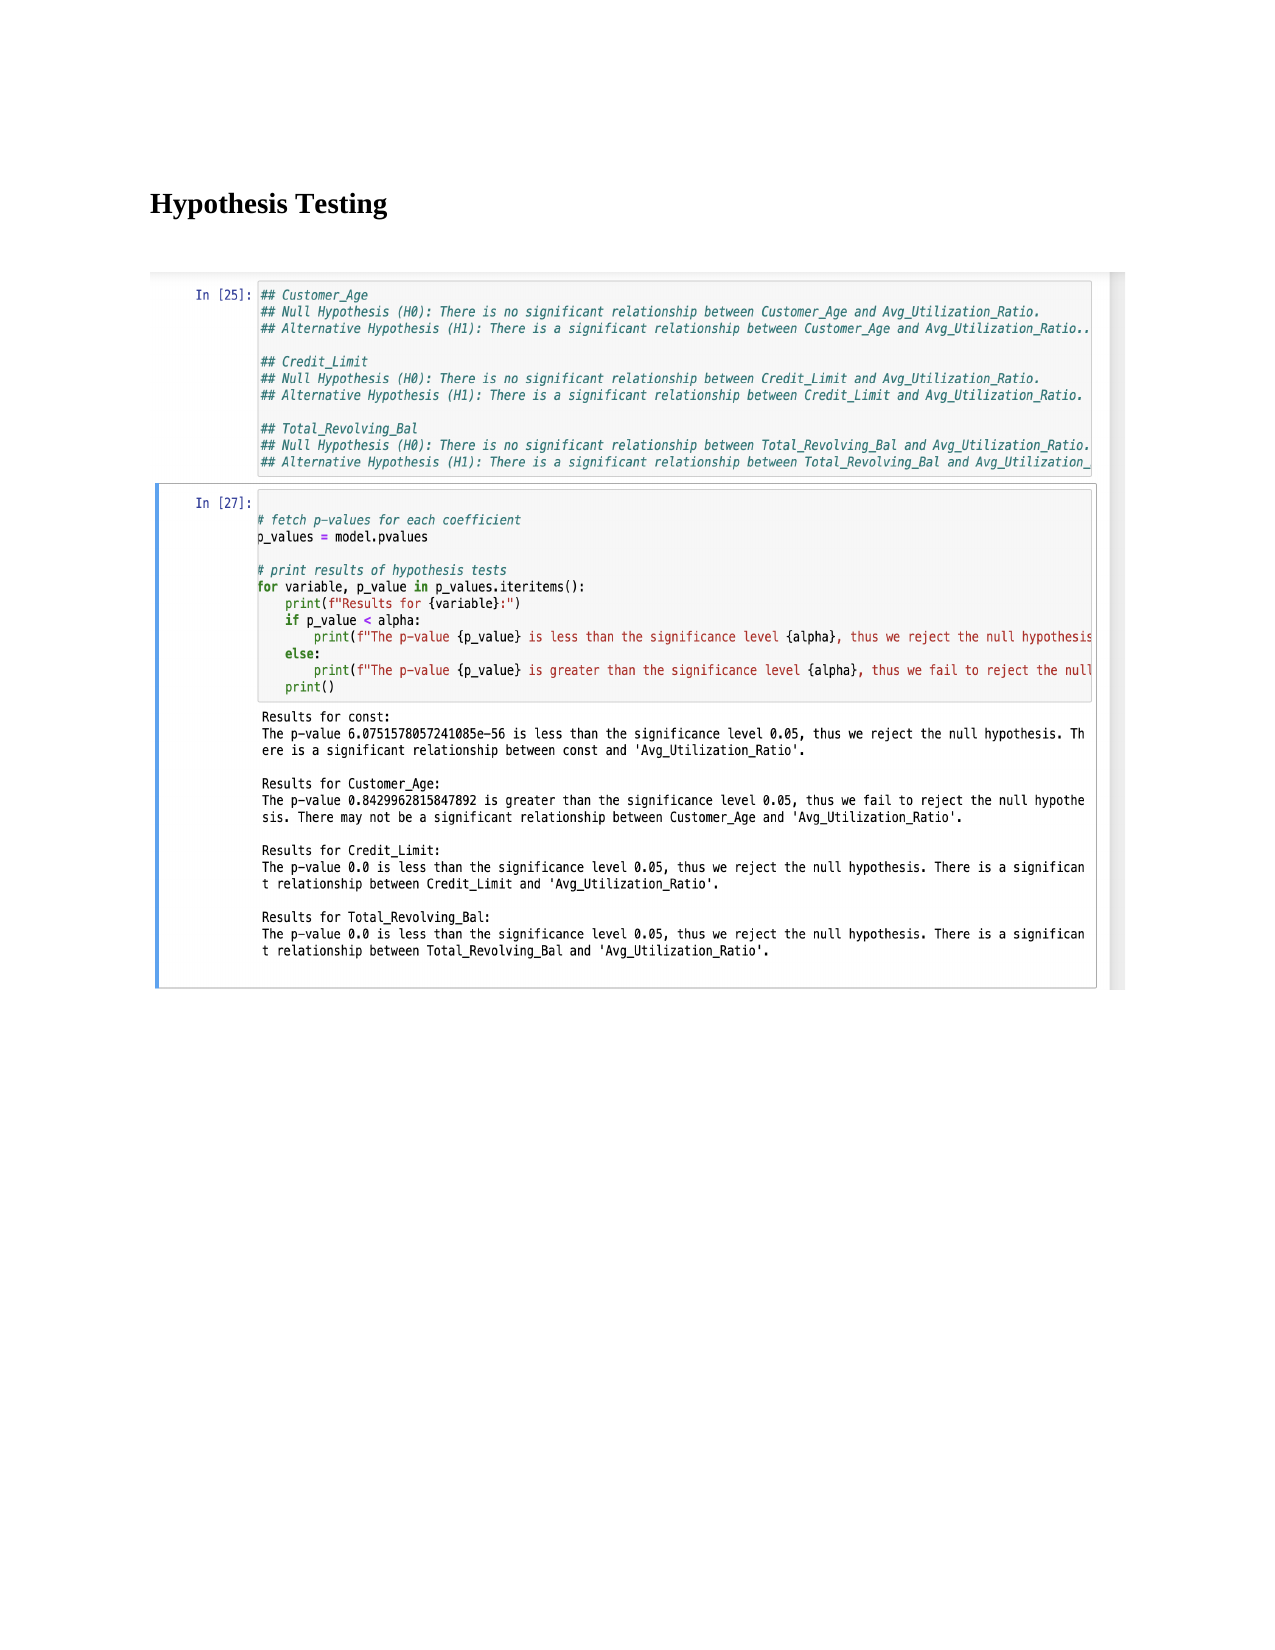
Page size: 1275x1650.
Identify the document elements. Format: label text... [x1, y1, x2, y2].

picture [150, 272, 1125, 990]
text Hypothesis Testing [150, 186, 1125, 219]
